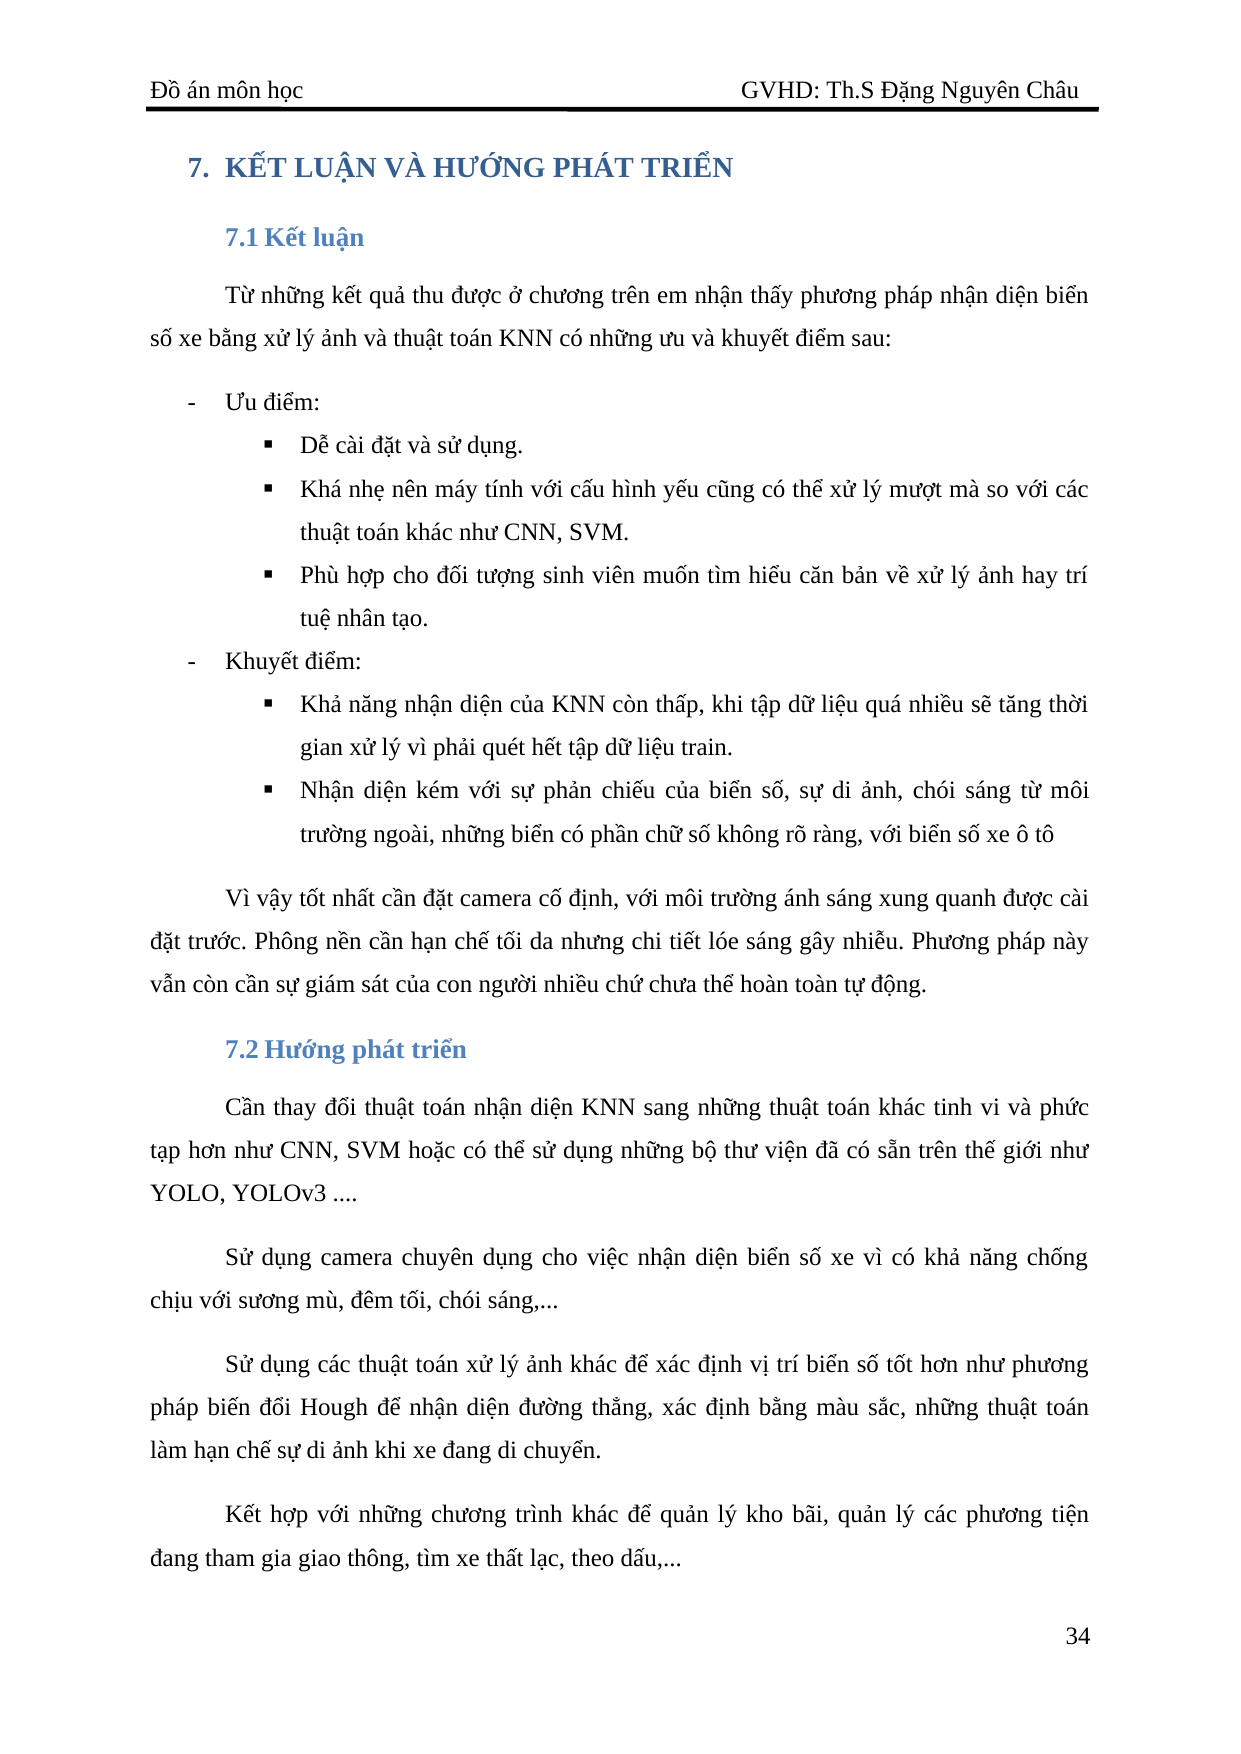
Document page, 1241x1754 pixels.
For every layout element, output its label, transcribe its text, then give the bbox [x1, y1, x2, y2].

subtitle KẾT LUẬN VÀ HƯỚNG PHÁT TRIỂN [187, 150, 1090, 183]
text Cần thay đổi thuật toán nhận diện KNN sang những thuật toán khác tinh vi và phức tạp hơn như CNN, SVM hoặc có thể sử dụng những bộ thư viện đã có sẵn trên thế giới như YOLO, YOLOv3 .... [150, 1092, 1090, 1207]
text Sử dụng các thuật toán xử lý ảnh khác để xác định vị trí biển số tốt hơn như phương pháp biến đổi Hough để nhận diện đường thẳng, xác định bằng màu sắc, những thuật toán làm hạn chế sự di ảnh khi xe đang di chuyển. [150, 1349, 1090, 1464]
list Dễ cài đặt và sử dụng. [262, 431, 1090, 459]
list Ưu điểm: [187, 387, 1090, 416]
subtitle Kết luận [225, 221, 1090, 252]
subtitle Hướng phát triển [225, 1033, 1090, 1064]
list Khả năng nhận diện của KNN còn thấp, khi tập dữ liệu quá nhiều sẽ tăng thời gian xử lý vì phải quét hết tập dữ liệu train. [262, 689, 1090, 761]
text Sử dụng camera chuyên dụng cho việc nhận diện biển số xe vì có khả năng chống chịu với sương mù, đêm tối, chói sáng,... [150, 1242, 1090, 1314]
list Khá nhẹ nên máy tính với cấu hình yếu cũng có thể xử lý mượt mà so với các thuật toán khác như CNN, SVM. [262, 474, 1090, 546]
list Phù hợp cho đối tượng sinh viên muốn tìm hiểu căn bản về xử lý ảnh hay trí tuệ nhân tạo. [262, 560, 1090, 632]
text Kết hợp với những chương trình khác để quản lý kho bãi, quản lý các phương tiện đang tham gia giao thông, tìm xe thất lạc, theo dấu,... [150, 1499, 1090, 1571]
list Khuyết điểm: [187, 646, 1090, 675]
list Nhận diện kém với sự phản chiếu của biển số, sự di ảnh, chói sáng từ môi trường ngoài, những biển có phần chữ số không rõ ràng, với biển số xe ô tô [262, 776, 1090, 847]
text Từ những kết quả thu được ở chương trên em nhận thấy phương pháp nhận diện biển số xe bằng xử lý ảnh và thuật toán KNN có những ưu và khuyết điểm sau: [150, 280, 1090, 352]
text Vì vậy tốt nhất cần đặt camera cố định, với môi trường ánh sáng xung quanh được cài đặt trước. Phông nền cần hạn chế tối da nhưng chi tiết lóe sáng gây nhiễu. Phương pháp này vẫn còn cần sự giám sát của con người nhiều chứ chưa thể hoàn toàn tự động. [150, 883, 1090, 998]
